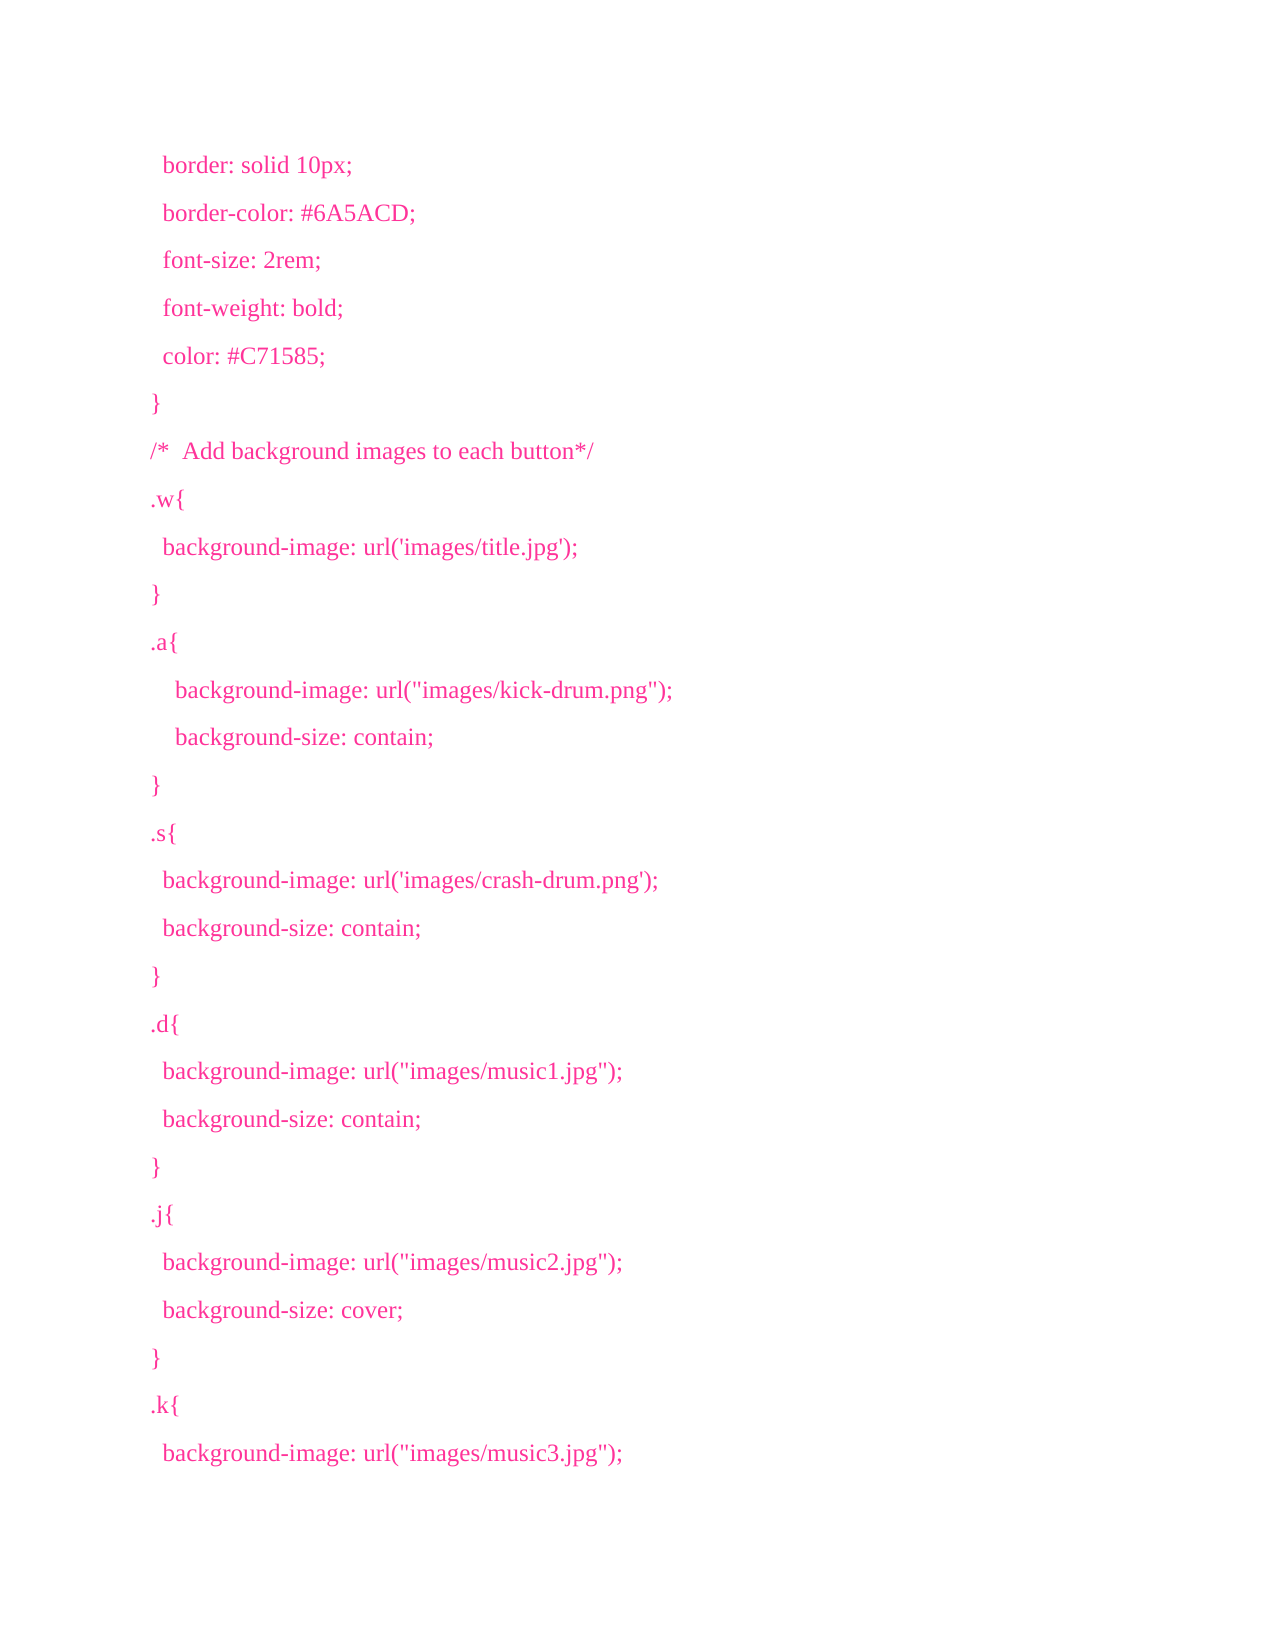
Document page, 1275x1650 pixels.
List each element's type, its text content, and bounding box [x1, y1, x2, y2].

text /* Add background images to each button*/ [150, 436, 1125, 465]
text background-image: url('images/title.jpg'); [150, 532, 1125, 560]
text background-image: url("images/music1.jpg"); [150, 1056, 1125, 1085]
text font-weight: bold; [150, 293, 1125, 322]
text } [150, 1152, 1125, 1181]
text .k{ [150, 1390, 1125, 1419]
text background-size: contain; [150, 722, 1125, 751]
text border-color: #6A5ACD; [150, 198, 1125, 226]
text .j{ [150, 1199, 1125, 1228]
text } [150, 388, 1125, 417]
text background-image: url('images/crash-drum.png'); [150, 866, 1125, 894]
text .s{ [150, 818, 1125, 847]
text border: solid 10px; [150, 150, 1125, 179]
text .d{ [150, 1009, 1125, 1037]
text } [150, 579, 1125, 608]
text .a{ [150, 627, 1125, 656]
text } [150, 770, 1125, 799]
text background-size: contain; [150, 1104, 1125, 1133]
text } [150, 1343, 1125, 1371]
text } [150, 961, 1125, 990]
text background-size: cover; [150, 1295, 1125, 1324]
text .w{ [150, 484, 1125, 513]
text background-image: url("images/music2.jpg"); [150, 1247, 1125, 1276]
text background-image: url("images/kick-drum.png"); [150, 675, 1125, 703]
text background-size: contain; [150, 913, 1125, 942]
text color: #C71585; [150, 341, 1125, 369]
text font-size: 2rem; [150, 245, 1125, 274]
text background-image: url("images/music3.jpg"); [150, 1438, 1125, 1467]
